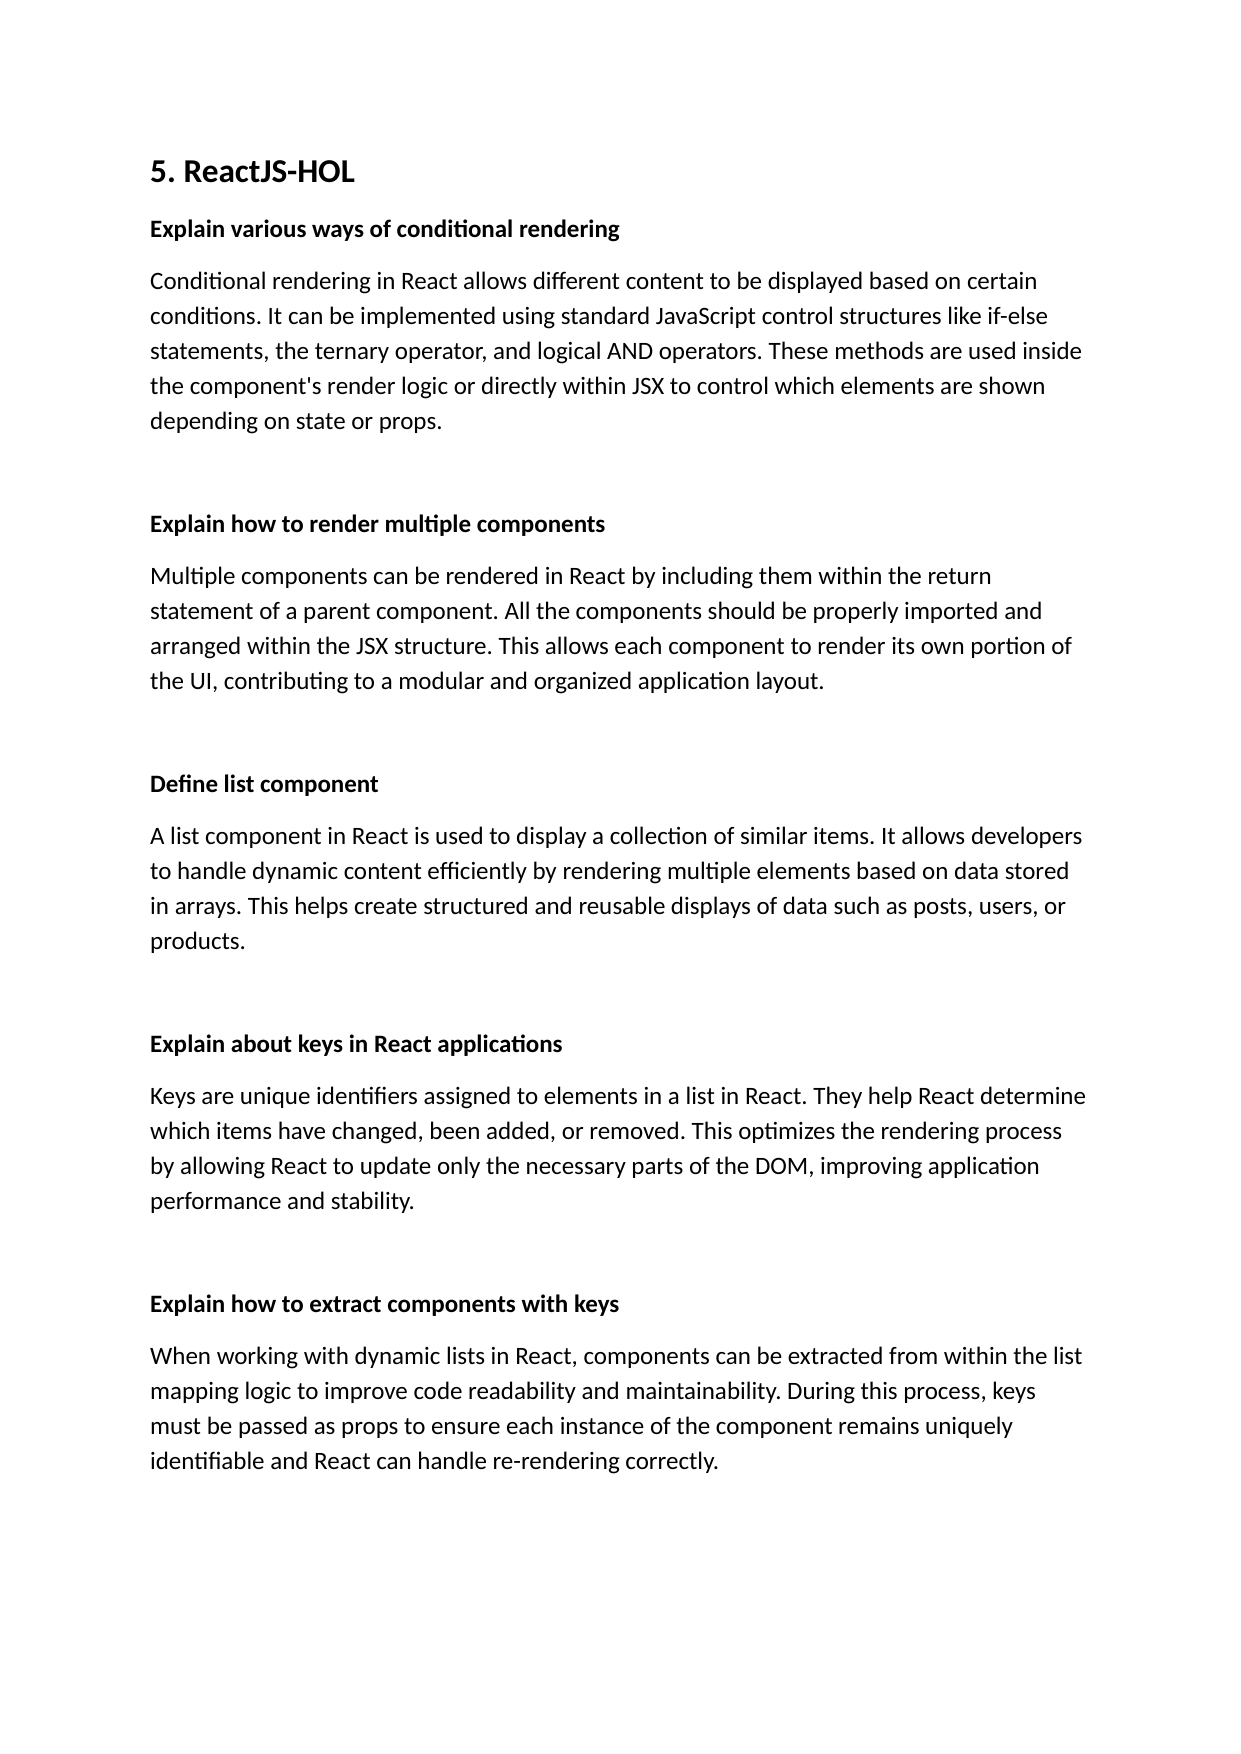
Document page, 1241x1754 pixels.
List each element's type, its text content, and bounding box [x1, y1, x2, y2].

text Explain various ways of conditional rendering [150, 213, 1090, 244]
text Multiple components can be rendered in React by including them within the return statement of a parent component. All the components should be properly imported and arranged within the JSX structure. This allows each component to render its own portion of the UI, contributing to a modular and organized application layout. [150, 560, 1090, 696]
text When working with dynamic lists in React, components can be extracted from within the list mapping logic to improve code readability and maintainability. During this process, keys must be passed as props to ensure each instance of the component remains uniquely identifiable and React can handle re-rendering correctly. [150, 1340, 1090, 1476]
text Explain how to render multiple components [150, 508, 1090, 539]
text Keys are unique identifiers assigned to elements in a list in React. They help React determine which items have changed, been added, or removed. This optimizes the rendering process by allowing React to update only the necessary parts of the DOM, improving application performance and stability. [150, 1080, 1090, 1216]
text Explain how to extract components with keys [150, 1288, 1090, 1319]
text Define list component [150, 768, 1090, 799]
text 5. ReactJS-HOL [150, 150, 1090, 191]
text Conditional rendering in React allows different content to be displayed based on certain conditions. It can be implemented using standard JavaScript control structures like if-else statements, the ternary operator, and logical AND operators. These methods are used inside the component's render logic or directly within JSX to control which elements are shown depending on state or props. [150, 265, 1090, 436]
text A list component in React is used to display a collection of similar items. It allows developers to handle dynamic content efficiently by rendering multiple elements based on data stored in arrays. This helps create structured and reusable displays of data such as posts, users, or products. [150, 820, 1090, 956]
text Explain about keys in React applications [150, 1028, 1090, 1059]
